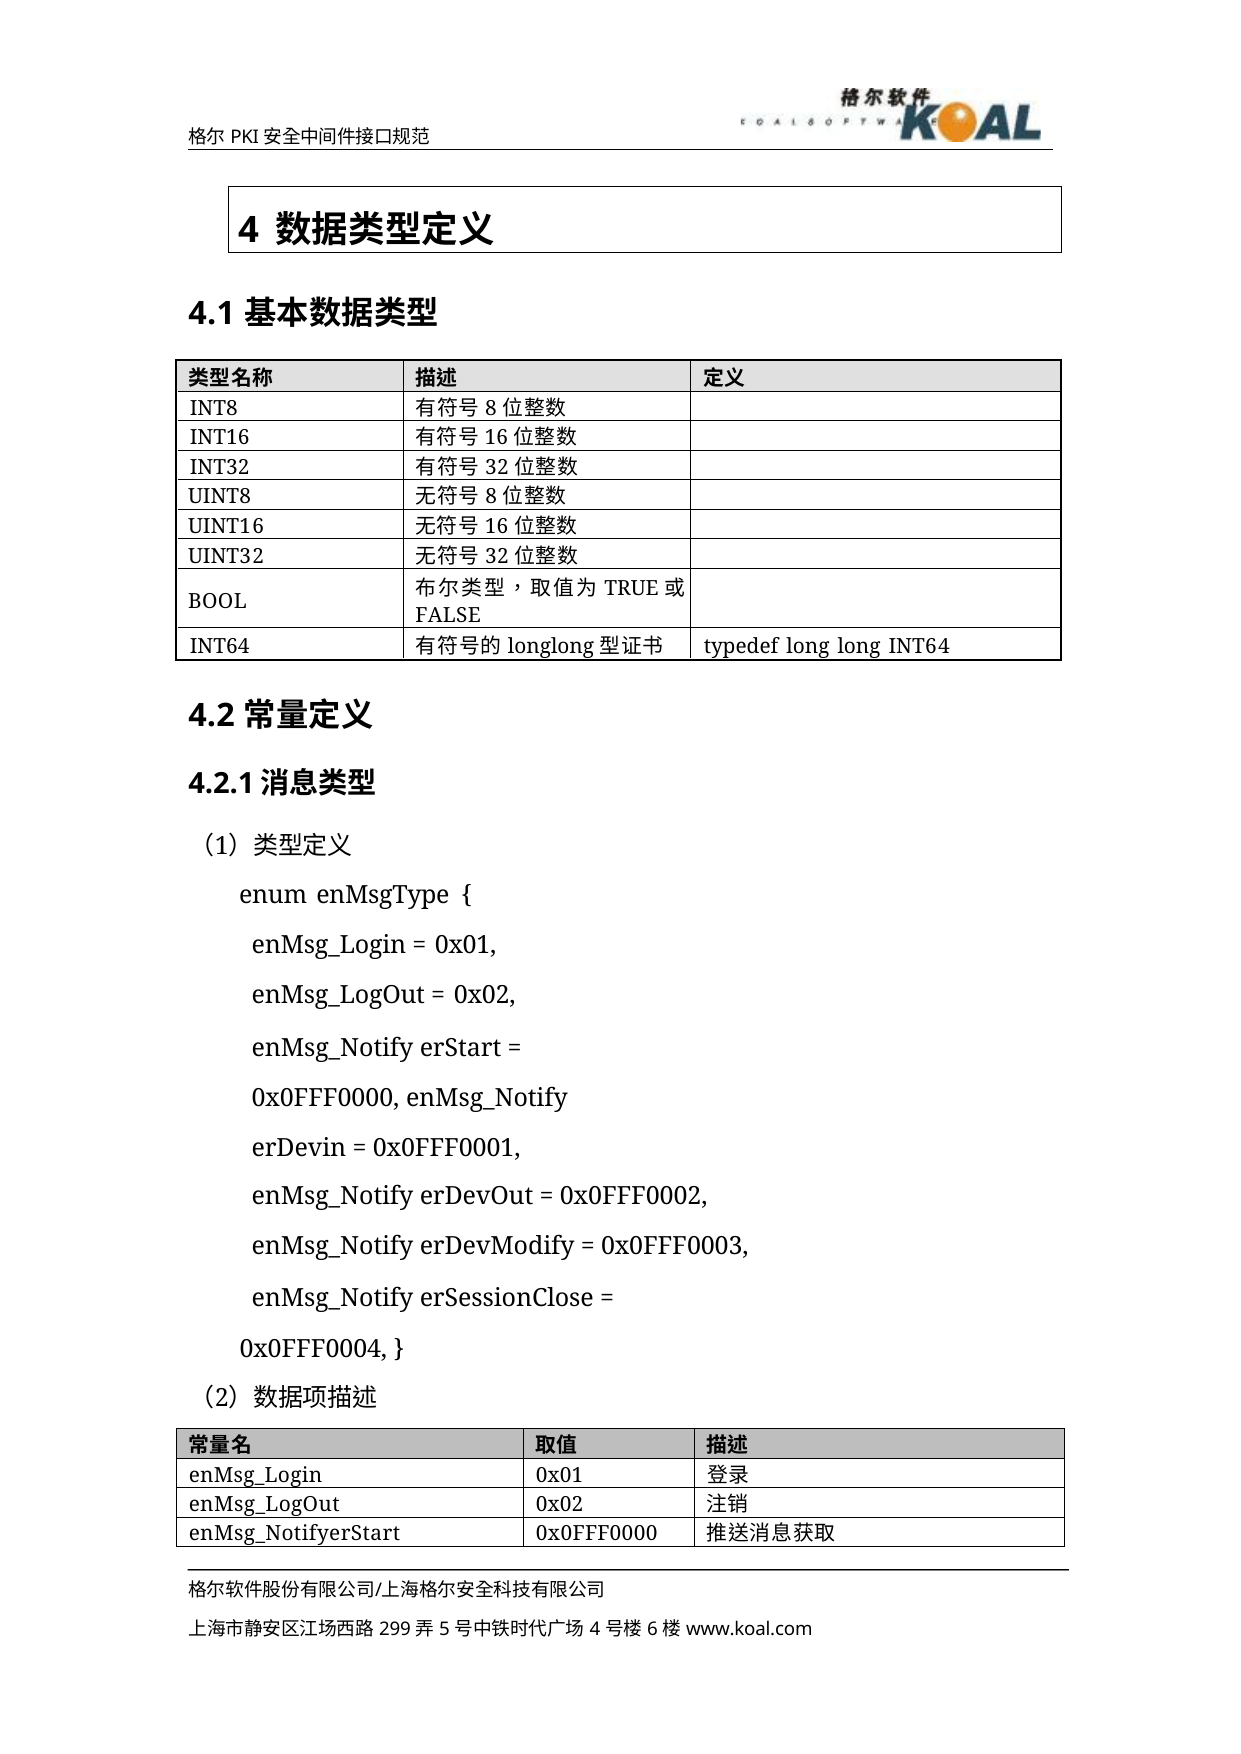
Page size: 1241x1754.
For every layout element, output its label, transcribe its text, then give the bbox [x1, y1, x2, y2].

table_cell UINT32 [177, 539, 403, 568]
table_cell 有符号 8 位整数 [404, 392, 690, 420]
table_header 定义 [691, 361, 1060, 391]
text enMsg_Notify erDevOut = 0x0FFF0002, [251, 1181, 1069, 1210]
table_header 类型名称 [177, 361, 403, 391]
table_cell 无符号 8 位整数 [404, 480, 690, 509]
table_cell INT8 [177, 392, 403, 420]
table_cell 注销 [695, 1488, 1064, 1516]
table_header 描述 [695, 1429, 1064, 1458]
table_header 4 数据类型定义 [229, 187, 1061, 252]
table_cell 布尔类型，取值为 TRUE 或 FALSE [404, 569, 690, 627]
table_cell 无符号 32 位整数 [404, 539, 690, 568]
text enMsg_Notify erStart = 0x0FFF0000, enMsg_Notify erDevin = 0x0FFF0001, [251, 1029, 663, 1164]
table_cell enMsg_NotifyerStart [177, 1518, 523, 1546]
table_cell 有符号的 longlong 型证书 [404, 628, 690, 658]
table_cell [691, 510, 1060, 538]
table_cell [691, 569, 1060, 627]
table_cell 0x0FFF0000 [524, 1518, 694, 1546]
table_cell INT16 [177, 421, 403, 450]
table_cell typedef long long INT64 [691, 628, 1060, 658]
table_cell [691, 421, 1060, 450]
table_cell 有符号 32 位整数 [404, 451, 690, 479]
table_cell [691, 480, 1060, 509]
table_cell 有符号 16 位整数 [404, 421, 690, 450]
text enMsg_Notify erSessionClose = 0x0FFF0004, } [239, 1280, 750, 1365]
picture [187, 1569, 1069, 1573]
table_cell UINT8 [177, 480, 403, 509]
table_header 常量名 [177, 1429, 523, 1458]
text 4.2.1消息类型 [188, 764, 1069, 800]
table_cell 登录 [695, 1459, 1064, 1487]
text 4.1 基本数据类型 [188, 292, 1069, 333]
table_header 取值 [524, 1429, 694, 1458]
table_header 描述 [404, 361, 690, 391]
table_cell 0x01 [524, 1459, 694, 1487]
table_cell UINT16 [177, 510, 403, 538]
text enMsg_Login = 0x01, [251, 930, 1069, 959]
table_cell [691, 392, 1060, 420]
text enMsg_Notify erDevModify = 0x0FFF0003, [251, 1230, 1069, 1260]
table_cell [691, 451, 1060, 479]
text enum enMsgType { [239, 880, 1069, 910]
text （2）数据项描述 [189, 1382, 1069, 1413]
table_cell [691, 539, 1060, 568]
table_cell INT64 [177, 628, 403, 658]
text 4.2 常量定义 [188, 693, 1069, 734]
table_cell 0x02 [524, 1488, 694, 1516]
table_cell INT32 [177, 451, 403, 479]
table_cell enMsg_LogOut [177, 1488, 523, 1516]
picture [740, 88, 1041, 142]
table_cell enMsg_Login [177, 1459, 523, 1487]
table_cell 推送消息获取 [695, 1518, 1064, 1546]
table_cell BOOL [177, 569, 403, 627]
table_cell 无符号 16 位整数 [404, 510, 690, 538]
text enMsg_LogOut = 0x02, [251, 979, 1069, 1009]
text （1）类型定义 [189, 830, 1069, 861]
